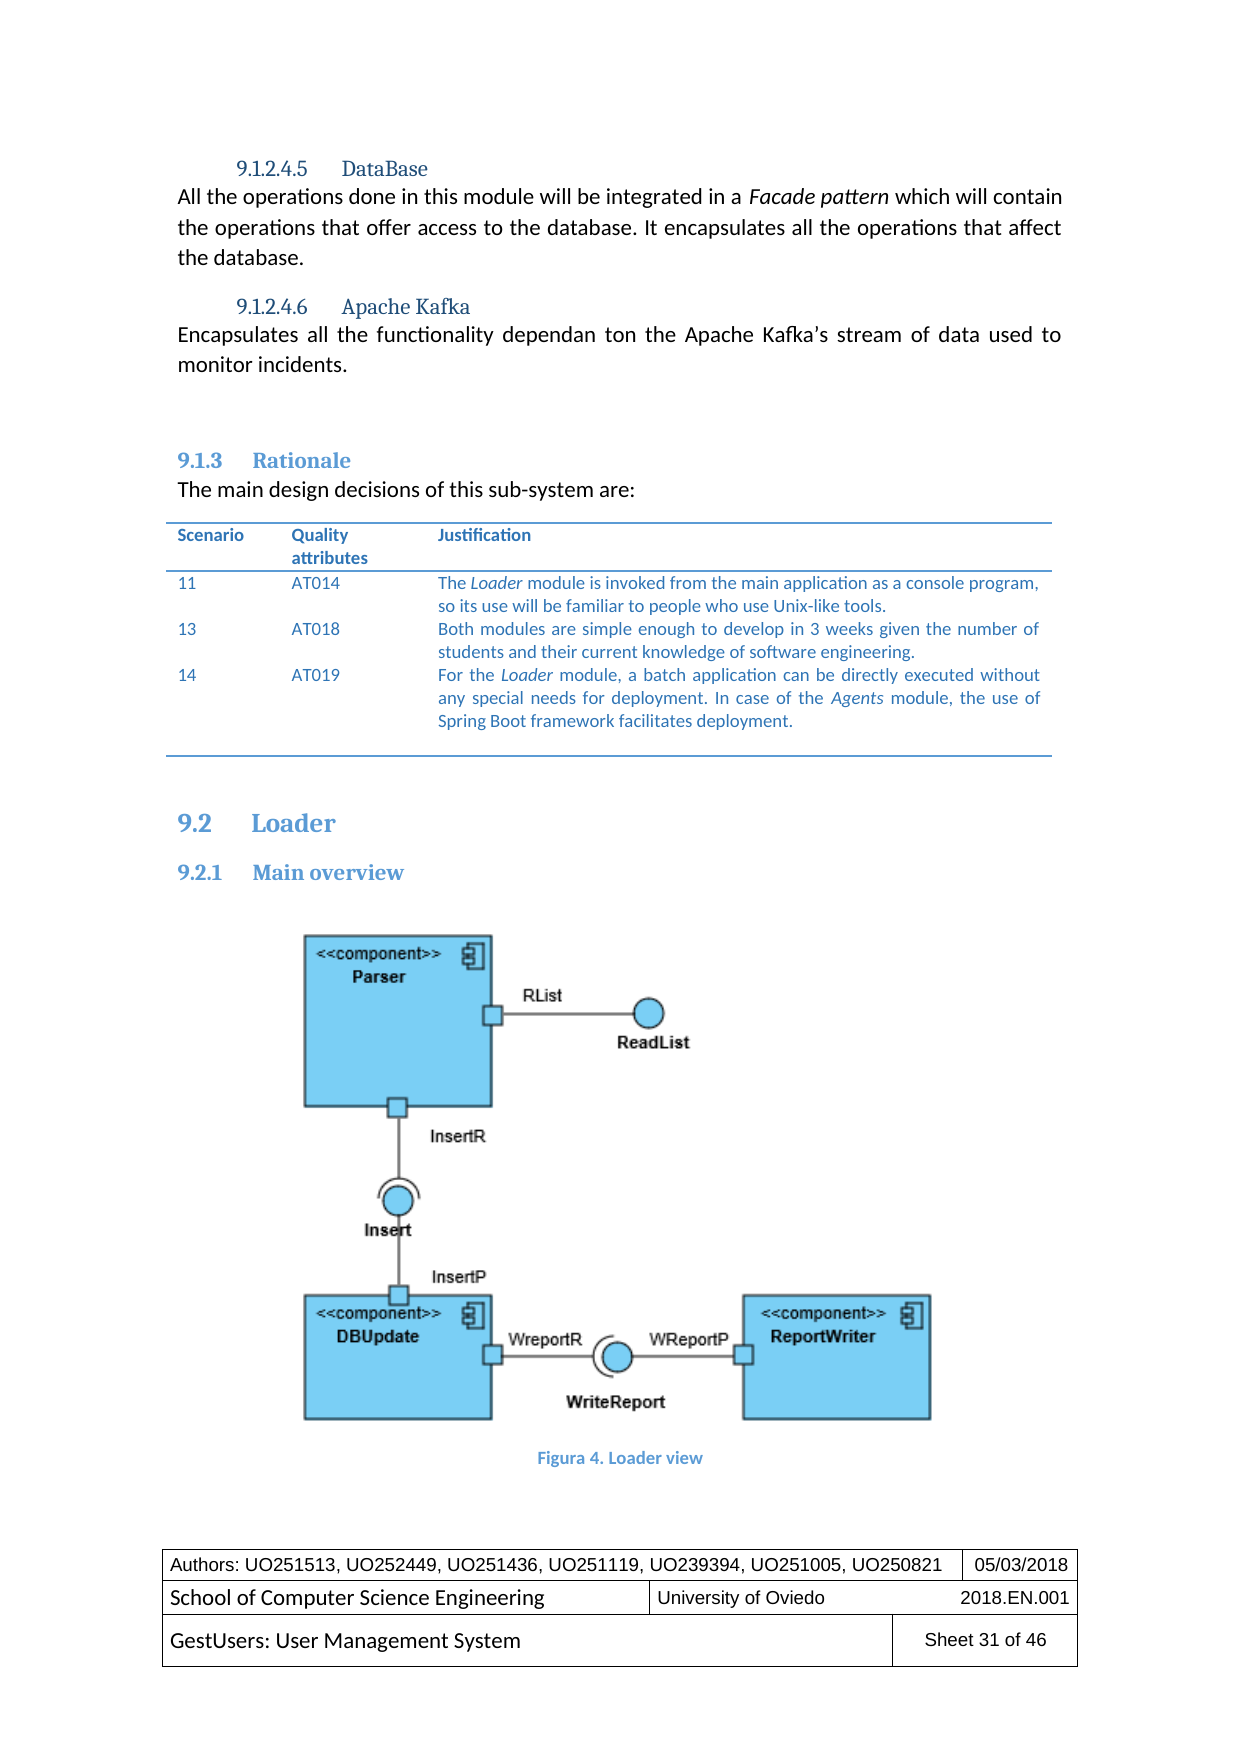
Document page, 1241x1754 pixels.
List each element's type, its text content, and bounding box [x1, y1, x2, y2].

text Encapsulates all the functionality dependan ton the Apache Kafka’s stream of data used to monitor incidents. [177, 320, 1063, 378]
table_header Justification [427, 524, 1052, 569]
text All the operations done in this module will be integrated in a Facade pattern which will contain the operations that offer access to the database. It encapsulates all the operations that affect the database. [177, 182, 1063, 271]
subtitle Loader [177, 808, 1063, 839]
table_cell 11 [166, 572, 280, 617]
text Figura 4. Loader view [177, 1446, 1063, 1469]
table_cell For the Loader module, a batch application can be directly executed without any special needs for deployment. In case of the Agents module, the use of Spring Boot framework facilitates deployment. [427, 663, 1052, 755]
table_cell AT018 [280, 618, 427, 663]
table_header Scenario [166, 524, 280, 569]
text The main design decisions of this sub-system are: [177, 475, 1063, 503]
table_cell The Loader module is invoked from the main application as a console program, so its use will be familiar to people who use Unix-like tools. [427, 572, 1052, 617]
subtitle Main overview [177, 860, 1063, 886]
subtitle DataBase [236, 156, 1063, 182]
table_cell AT019 [280, 663, 427, 755]
subtitle Rationale [177, 448, 1063, 475]
table_header Quality attributes [280, 524, 427, 569]
subtitle Apache Kafka [236, 294, 1063, 320]
picture [302, 933, 938, 1427]
table_cell 13 [166, 618, 280, 663]
table_cell 14 [166, 663, 280, 755]
table_cell Both modules are simple enough to develop in 3 weeks given the number of students and their current knowledge of software engineering. [427, 618, 1052, 663]
table_cell AT014 [280, 572, 427, 617]
